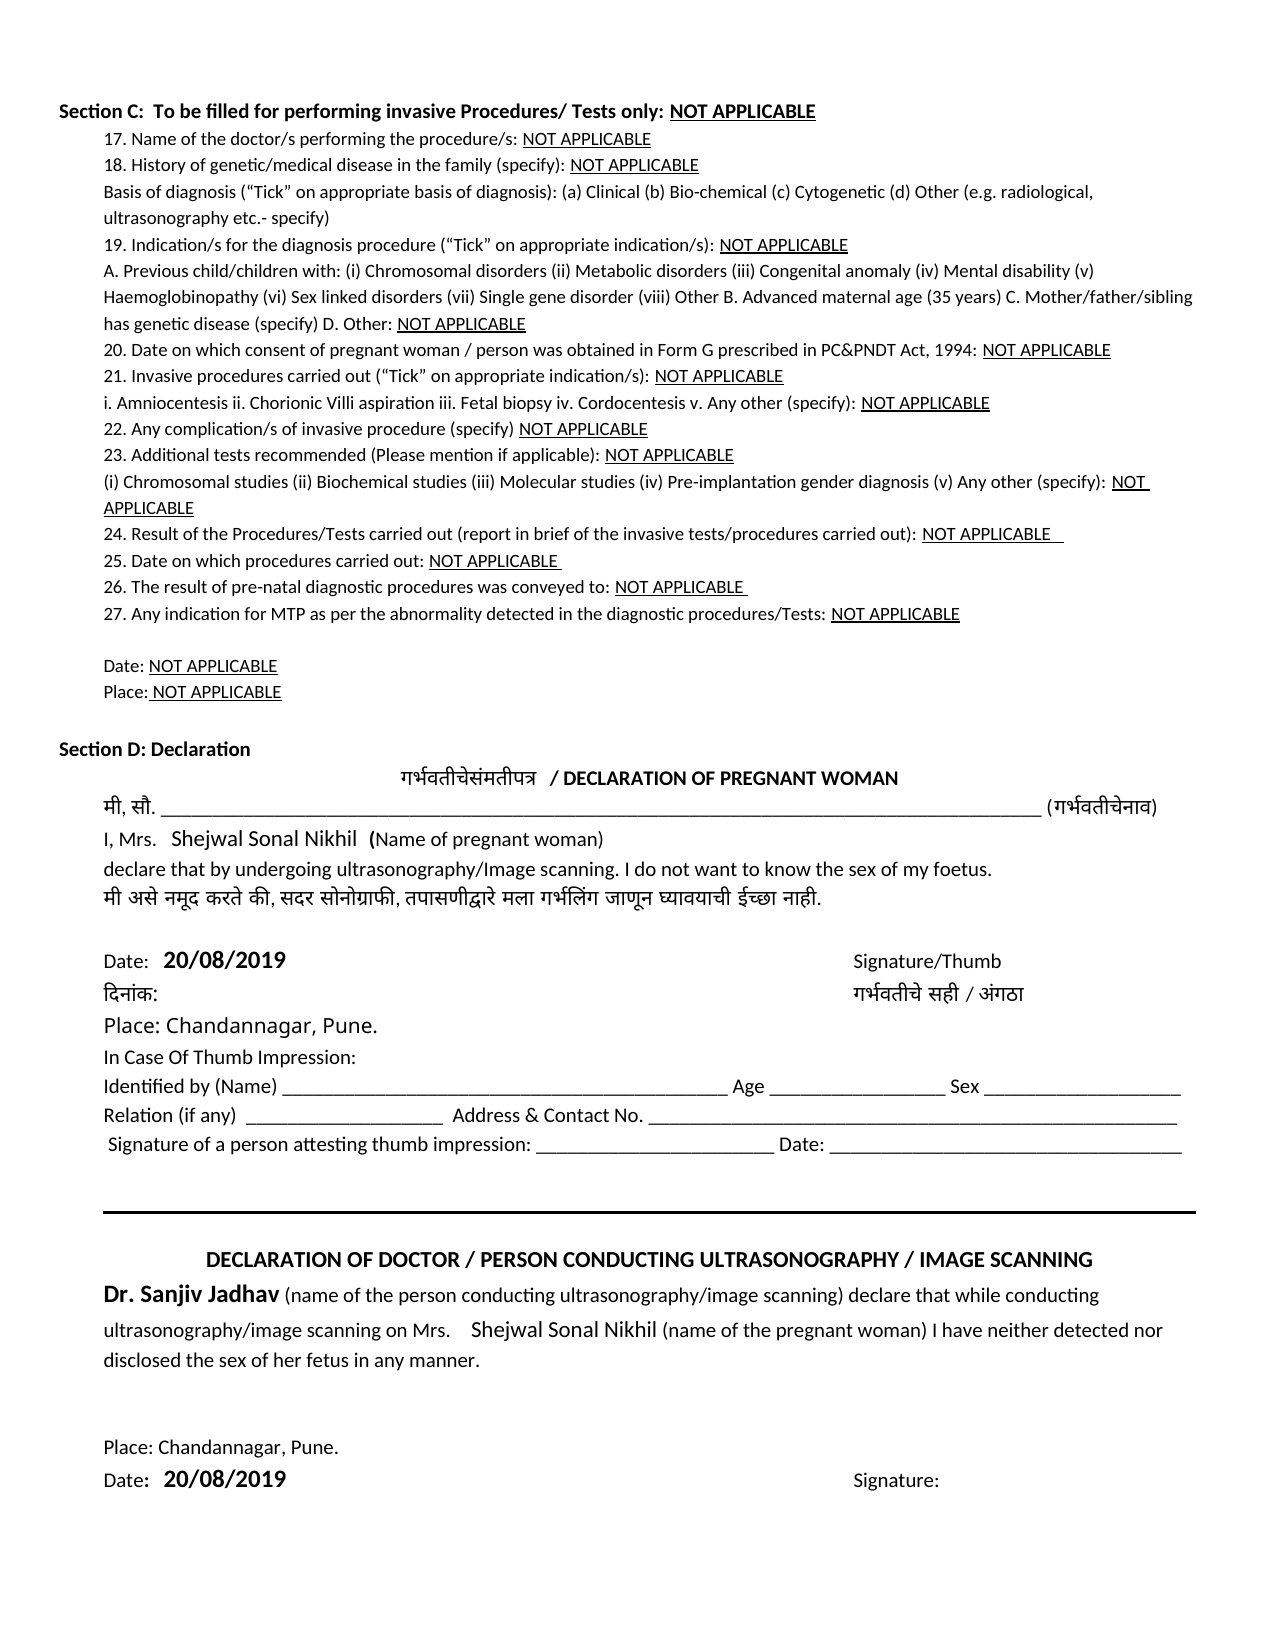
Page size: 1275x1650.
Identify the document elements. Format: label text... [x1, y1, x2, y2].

text DECLARATION OF DOCTOR / PERSON CONDUCTING ULTRASONOGRAPHY / IMAGE SCANNING [103, 1246, 1196, 1273]
text गर्भवतीचेसंमतीपत्र / DECLARATION OF PREGNANT WOMAN [103, 765, 1196, 791]
text Date: Signature/Thumb [103, 944, 1196, 974]
text 23. Additional tests recommended (Please mention if applicable): NOT APPLICABLE [103, 443, 1196, 466]
text Date: Signature: [103, 1463, 1196, 1494]
text Basis of diagnosis (“Tick” on appropriate basis of diagnosis): (a) Clinical (b) Bio-chemical (c) Cytogenetic (d) Other (e.g. radiological, ultrasonography etc.- specify) [103, 180, 1196, 229]
text Relation (if any) ___________________ Address & Contact No. ___________________________________________________ [103, 1102, 1196, 1128]
text मी, सौ. _____________________________________________________________________________________ (गर्भवतीचेनाव) [103, 794, 1196, 820]
text 24. Result of the Procedures/Tests carried out (report in brief of the invasive tests/procedures carried out): NOT APPLICABLE [103, 523, 1196, 546]
text Place: NOT APPLICABLE [103, 681, 1196, 704]
text Place: Chandannagar, Pune. [103, 1011, 1196, 1040]
text Section D: Declaration [59, 736, 1196, 762]
text I, Mrs. (Name of pregnant woman) [103, 824, 1196, 852]
text 21. Invasive procedures carried out (“Tick” on appropriate indication/s): NOT APPLICABLE [103, 364, 1196, 387]
text In Case Of Thumb Impression: [103, 1044, 1196, 1069]
text Signature of a person attesting thumb impression: _______________________ Date: __________________________________ [103, 1131, 1196, 1211]
text 20. Date on which consent of pregnant woman / person was obtained in Form G prescribed in PC&PNDT Act, 1994: NOT APPLICABLE [103, 338, 1196, 361]
text Identified by (Name) ___________________________________________ Age _________________ Sex ___________________ [103, 1073, 1196, 1098]
text 18. History of genetic/medical disease in the family (specify): NOT APPLICABLE [103, 154, 1196, 177]
text (i) Chromosomal studies (ii) Biochemical studies (iii) Molecular studies (iv) Pre-implantation gender diagnosis (v) Any other (specify): NOT APPLICABLE [103, 470, 1196, 519]
text i. Amniocentesis ii. Chorionic Villi aspiration iii. Fetal biopsy iv. Cordocentesis v. Any other (specify): NOT APPLICABLE [103, 391, 1196, 414]
text A. Previous child/children with: (i) Chromosomal disorders (ii) Metabolic disorders (iii) Congenital anomaly (iv) Mental disability (v) Haemoglobinopathy (vi) Sex linked disorders (vii) Single gene disorder (viii) Other B. Advanced maternal age (35 years) C. Mother/father/sibling has genetic disease (specify) D. Other: NOT APPLICABLE [103, 259, 1196, 335]
text 17. Name of the doctor/s performing the procedure/s: NOT APPLICABLE [103, 127, 1196, 150]
text Section C: To be filled for performing invasive Procedures/ Tests only: NOT APPLICABLE [0, 98, 1275, 123]
text Dr. Sanjiv Jadhav (name of the person conducting ultrasonography/image scanning) declare that while conducting ultrasonography/image scanning on Mrs. (name of the pregnant woman) I have neither detected nor disclosed the sex of her fetus in any manner. [103, 1278, 1196, 1372]
text दिनांक: गर्भवतीचे सही / अंगठा [103, 979, 1196, 1007]
text 27. Any indication for MTP as per the abnormality detected in the diagnostic procedures/Tests: NOT APPLICABLE [103, 602, 1196, 624]
text 25. Date on which procedures carried out: NOT APPLICABLE [103, 549, 1196, 572]
text 26. The result of pre-natal diagnostic procedures was conveyed to: NOT APPLICABLE [103, 575, 1196, 598]
text 22. Any complication/s of invasive procedure (specify) NOT APPLICABLE [103, 417, 1196, 440]
text मी असे नमूद करते की, सदर सोनोग्राफी, तपासणीद्वारे मला गर्भलिंग जाणून घ्यावयाची ईच्छा नाही. [103, 885, 1196, 911]
text declare that by undergoing ultrasonography/Image scanning. I do not want to know the sex of my foetus. [103, 856, 1196, 882]
text 19. Indication/s for the diagnosis procedure (“Tick” on appropriate indication/s): NOT APPLICABLE [103, 233, 1196, 256]
text Date: NOT APPLICABLE [103, 654, 1196, 677]
text Place: Chandannagar, Pune. [103, 1434, 1196, 1459]
